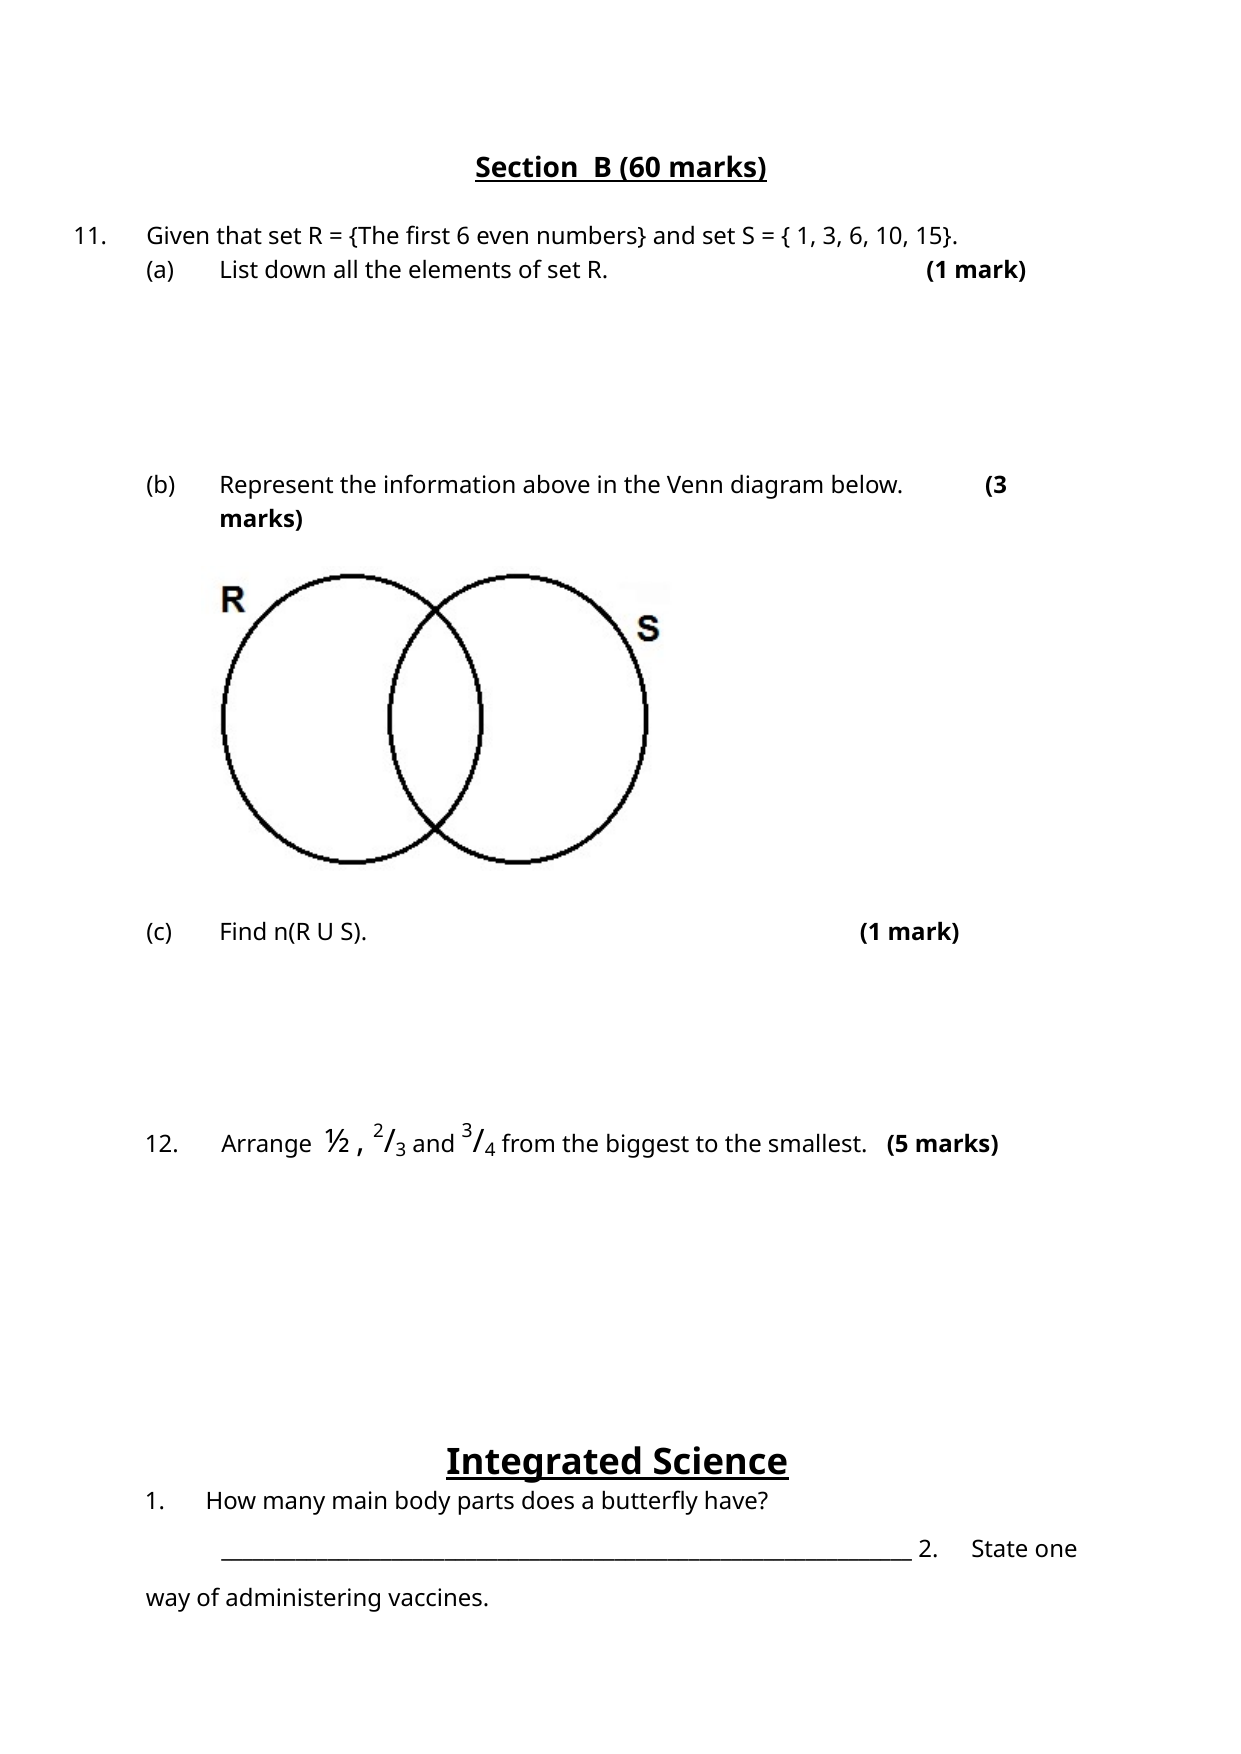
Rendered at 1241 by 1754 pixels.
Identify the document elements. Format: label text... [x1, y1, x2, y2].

text Integrated Science [328, 1436, 874, 1484]
text _________________________________________________________________ 2. State one way of administering vaccines. [144, 1532, 1096, 1613]
text Section B (60 marks) [146, 147, 1096, 186]
list Find n(R U S). (1 mark) [146, 915, 1096, 948]
list Represent the information above in the Venn diagram below. (3 marks) [146, 468, 1096, 534]
text 1. How many main body parts does a butterfly have? [144, 1484, 1096, 1516]
list Given that set R = {The first 6 even numbers} and set S = { 1, 3, 6, 10, 15}. [73, 219, 1096, 251]
picture [200, 566, 673, 871]
list List down all the elements of set R. (1 mark) [146, 253, 1096, 285]
text 12. Arrange ½ , 2/3 and 3/4 from the biggest to the smallest. (5 marks) [144, 1116, 1096, 1162]
